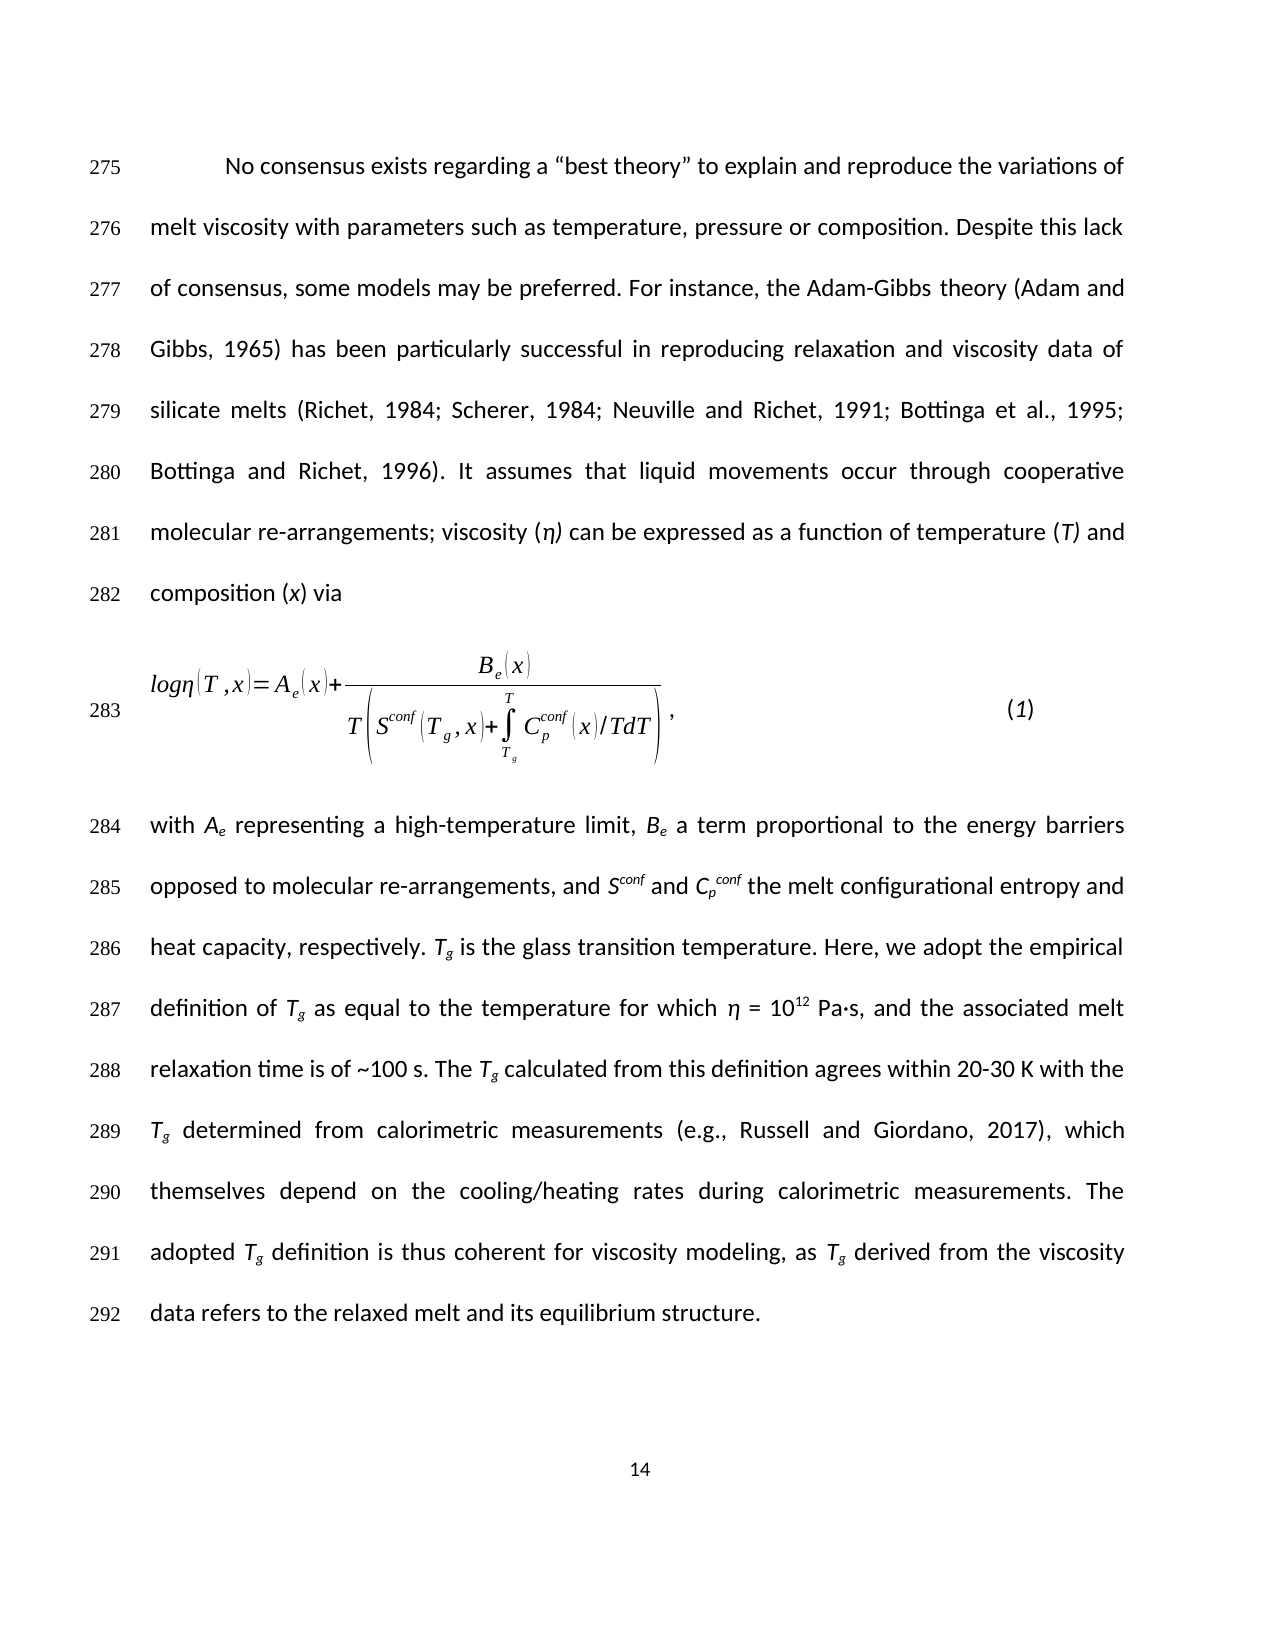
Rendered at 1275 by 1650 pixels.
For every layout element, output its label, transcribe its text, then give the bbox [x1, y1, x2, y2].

text with Ae representing a high-temperature limit, Be a term proportional to the energy barriers opposed to molecular re-arrangements, and Sconf and Cpconf the melt configurational entropy and heat capacity, respectively. Tg is the glass transition temperature. Here, we adopt the empirical definition of Tg as equal to the temperature for which η = 1012 Pa·s, and the associated melt relaxation time is of ~100 s. The Tg calculated from this definition agrees within 20-30 K with the Tg determined from calorimetric measurements (e.g., Russell and Giordano, 2017), which themselves depend on the cooling/heating rates during calorimetric measurements. The adopted Tg definition is thus coherent for viscosity modeling, as Tg derived from the viscosity data refers to the relaxed melt and its equilibrium structure. [150, 809, 1125, 1328]
text No consensus exists regarding a “best theory” to explain and reproduce the variations of melt viscosity with parameters such as temperature, pressure or composition. Despite this lack of consensus, some models may be preferred. For instance, the Adam-Gibbs theory (Adam and Gibbs, 1965) has been particularly successful in reproducing relaxation and viscosity data of silicate melts (Richet, 1984; Scherer, 1984; Neuville and Richet, 1991; Bottinga et al., 1995; Bottinga and Richet, 1996). It assumes that liquid movements occur through cooperative molecular re-arrangements; viscosity (η) can be expressed as a function of temperature (T) and composition (x) via [150, 150, 1125, 608]
text , (1) [150, 650, 1125, 767]
